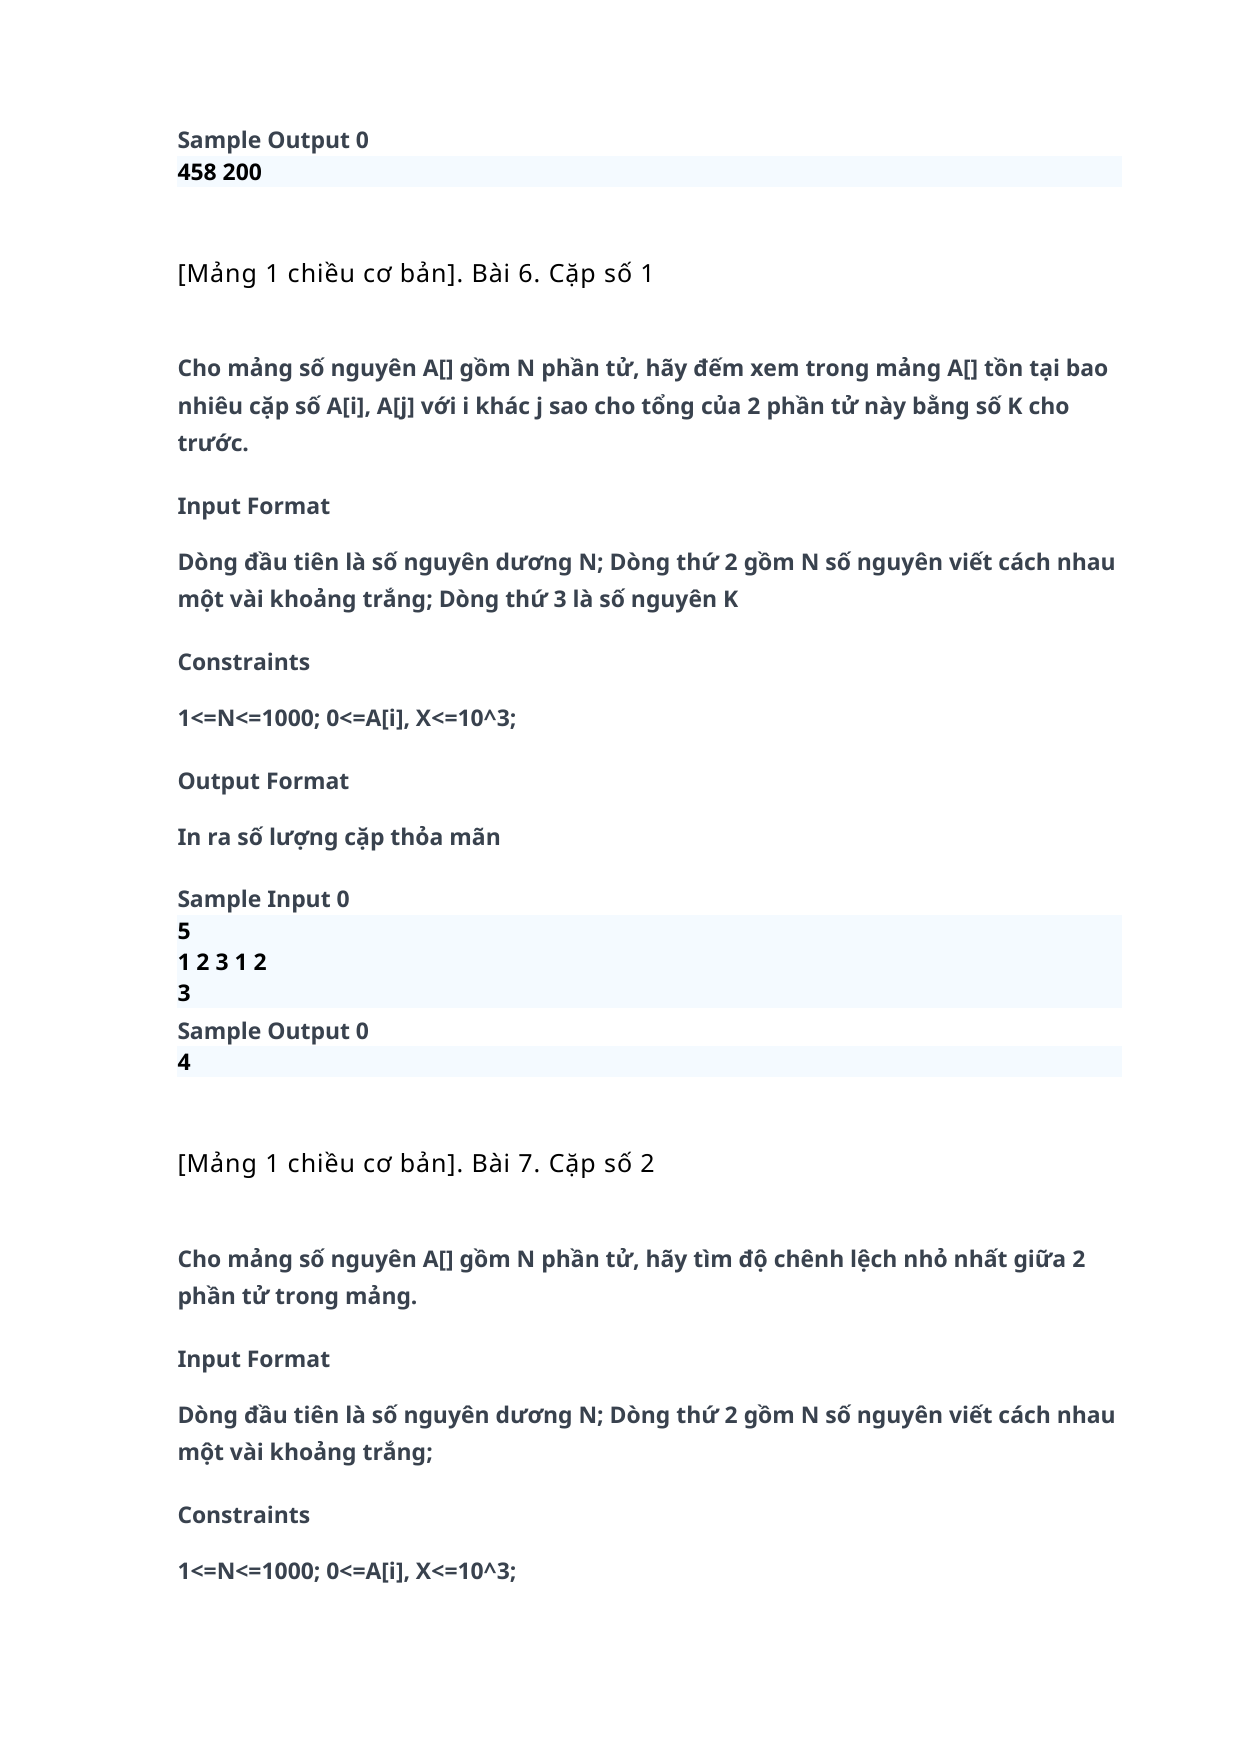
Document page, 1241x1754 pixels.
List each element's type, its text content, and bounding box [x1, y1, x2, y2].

text 458 200 [177, 156, 1122, 187]
text Cho mảng số nguyên A[] gồm N phần tử, hãy đếm xem trong mảng A[] tồn tại bao nhiêu cặp số A[i], A[j] với i khác j sao cho tổng của 2 phần tử này bằng số K cho trước. [177, 346, 1122, 458]
text 5 [177, 915, 1122, 946]
subtitle [Mảng 1 chiều cơ bản]. Bài 7. Cặp số 2 [177, 1146, 1122, 1180]
text Sample Output 0 [177, 118, 1122, 156]
text 4 [177, 1046, 1122, 1077]
text Cho mảng số nguyên A[] gồm N phần tử, hãy tìm độ chênh lệch nhỏ nhất giữa 2 phần tử trong mảng. [177, 1236, 1122, 1311]
text In ra số lượng cặp thỏa mãn [177, 815, 1122, 852]
text Sample Input 0 [177, 877, 1122, 915]
text 1<=N<=1000; 0<=A[i], X<=10^3; [177, 696, 1122, 733]
text Output Format [177, 758, 1122, 796]
text Input Format [177, 483, 1122, 521]
text Constraints [177, 640, 1122, 677]
text 1<=N<=1000; 0<=A[i], X<=10^3; [177, 1549, 1122, 1586]
text Dòng đầu tiên là số nguyên dương N; Dòng thứ 2 gồm N số nguyên viết cách nhau một vài khoảng trắng; [177, 1392, 1122, 1467]
subtitle [Mảng 1 chiều cơ bản]. Bài 6. Cặp số 1 [177, 256, 1122, 290]
text Input Format [177, 1336, 1122, 1374]
text Dòng đầu tiên là số nguyên dương N; Dòng thứ 2 gồm N số nguyên viết cách nhau một vài khoảng trắng; Dòng thứ 3 là số nguyên K [177, 540, 1122, 615]
text 1 2 3 1 2 [177, 946, 1122, 977]
text 3 [177, 977, 1122, 1008]
text Sample Output 0 [177, 1008, 1122, 1046]
text Constraints [177, 1492, 1122, 1530]
